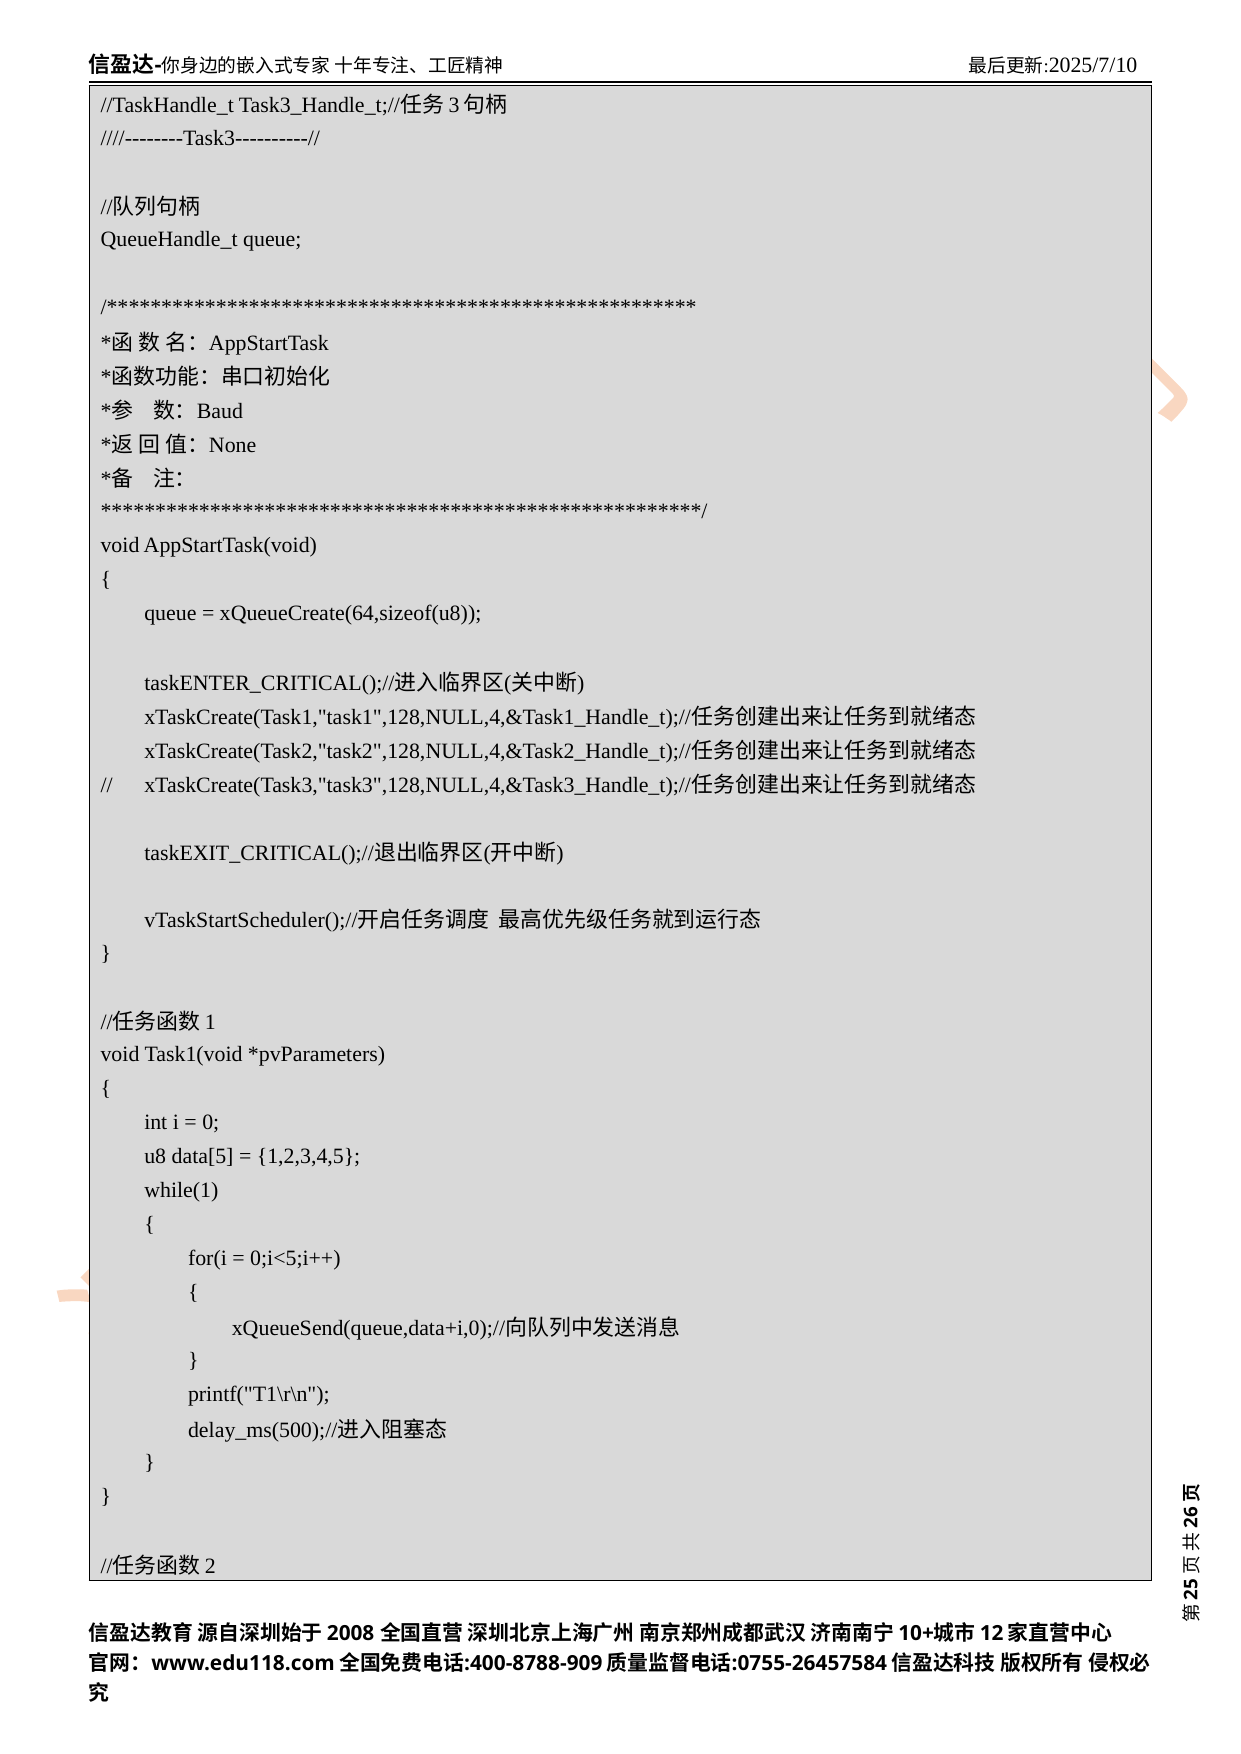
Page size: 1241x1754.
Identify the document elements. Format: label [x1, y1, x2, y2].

table_header [90, 86, 1151, 1580]
